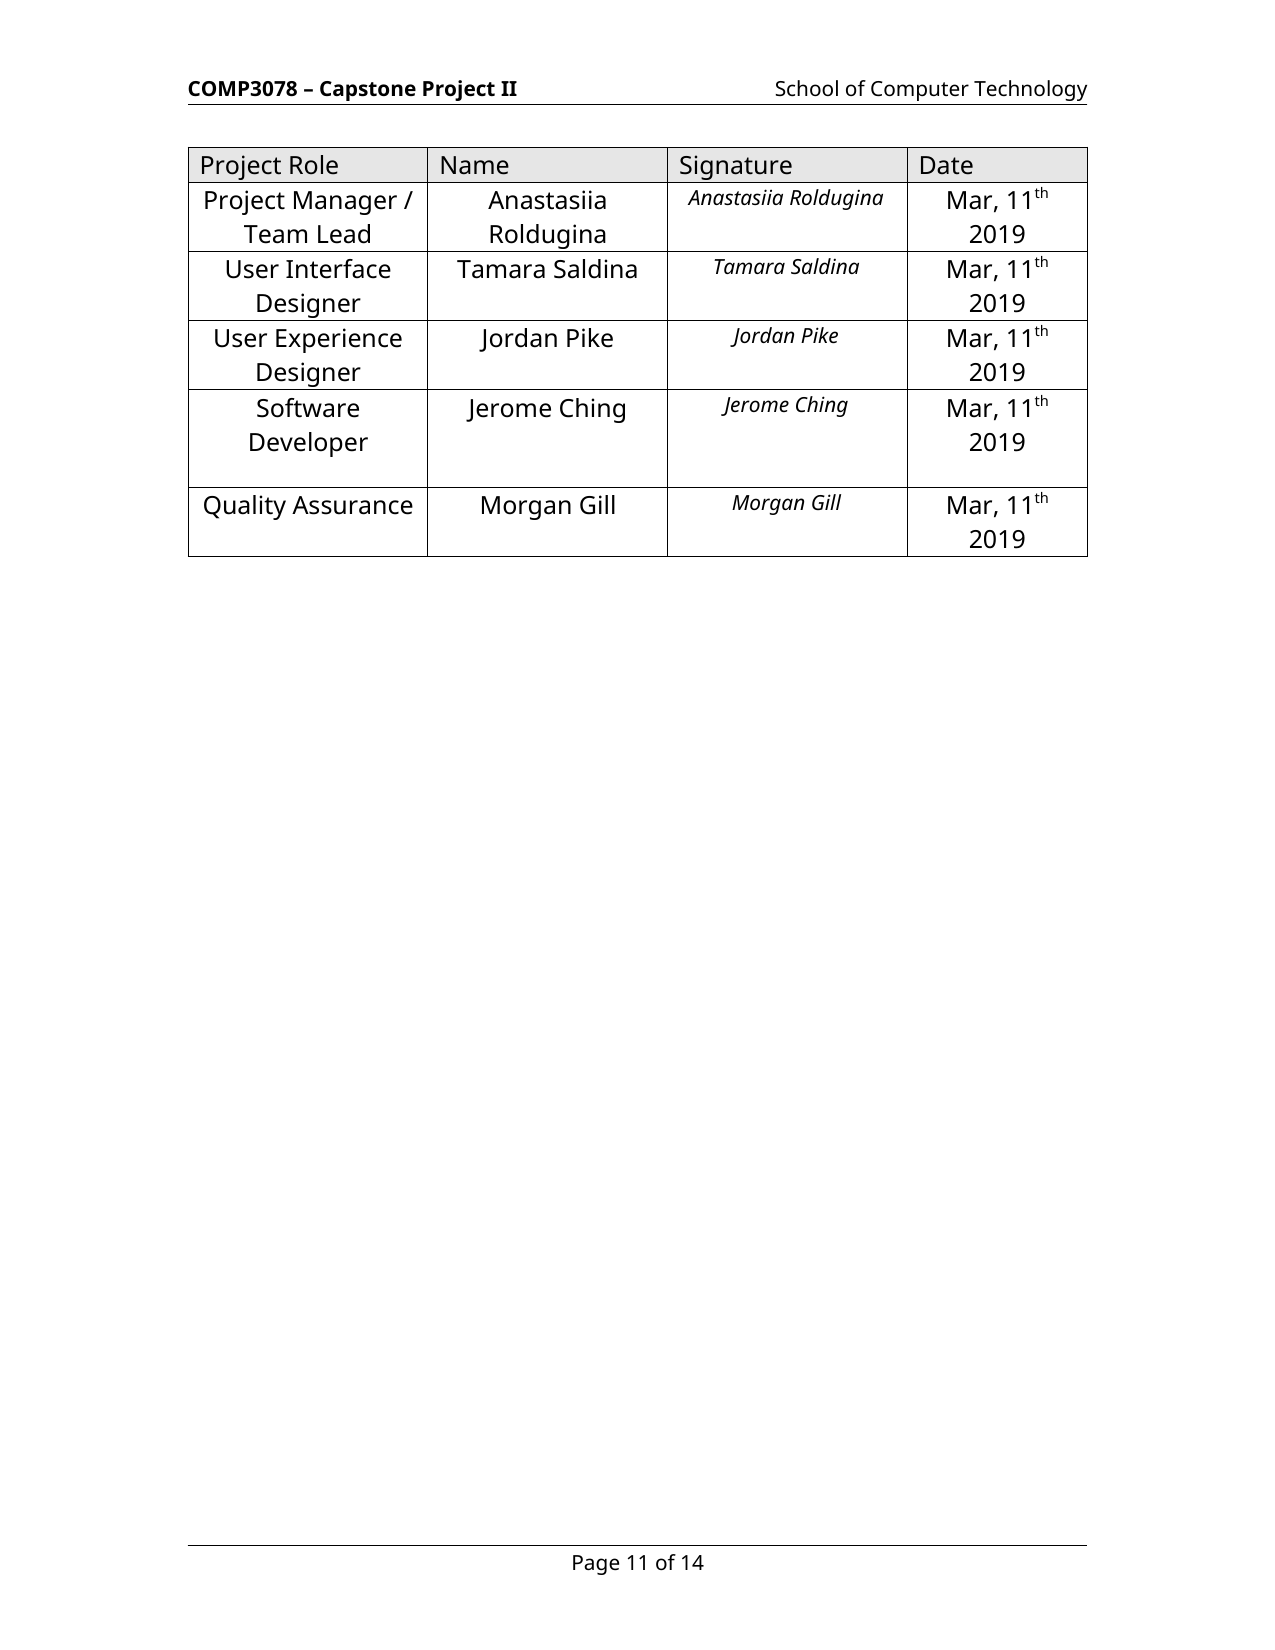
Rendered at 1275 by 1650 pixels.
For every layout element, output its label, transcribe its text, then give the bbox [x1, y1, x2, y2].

table_cell Jerome Ching [428, 390, 667, 487]
table_header Name [428, 148, 667, 182]
table_cell Jordan Pike [668, 321, 907, 389]
table_cell User Interface Designer [189, 252, 427, 320]
table_cell Mar, 11th 2019 [908, 252, 1087, 320]
table_cell Tamara Saldina [428, 252, 667, 320]
table_cell Morgan Gill [428, 488, 667, 556]
table_cell Quality Assurance [189, 488, 427, 556]
table_cell Tamara Saldina [668, 252, 907, 320]
table_header Date [908, 148, 1087, 182]
table_cell Mar, 11th 2019 [908, 183, 1087, 251]
table_header Signature [668, 148, 907, 182]
table_cell Mar, 11th 2019 [908, 321, 1087, 389]
table_cell Mar, 11th 2019 [908, 390, 1087, 487]
table_cell User Experience Designer [189, 321, 427, 389]
table_cell Anastasiia Roldugina [668, 183, 907, 251]
table_cell Mar, 11th 2019 [908, 488, 1087, 556]
table_cell Jordan Pike [428, 321, 667, 389]
table_header Project Role [189, 148, 427, 182]
table_cell Morgan Gill [668, 488, 907, 556]
table_cell Anastasiia Roldugina [428, 183, 667, 251]
table_cell Jerome Ching [668, 390, 907, 487]
table_cell Project Manager / Team Lead [189, 183, 427, 251]
table_cell Software Developer [189, 390, 427, 487]
